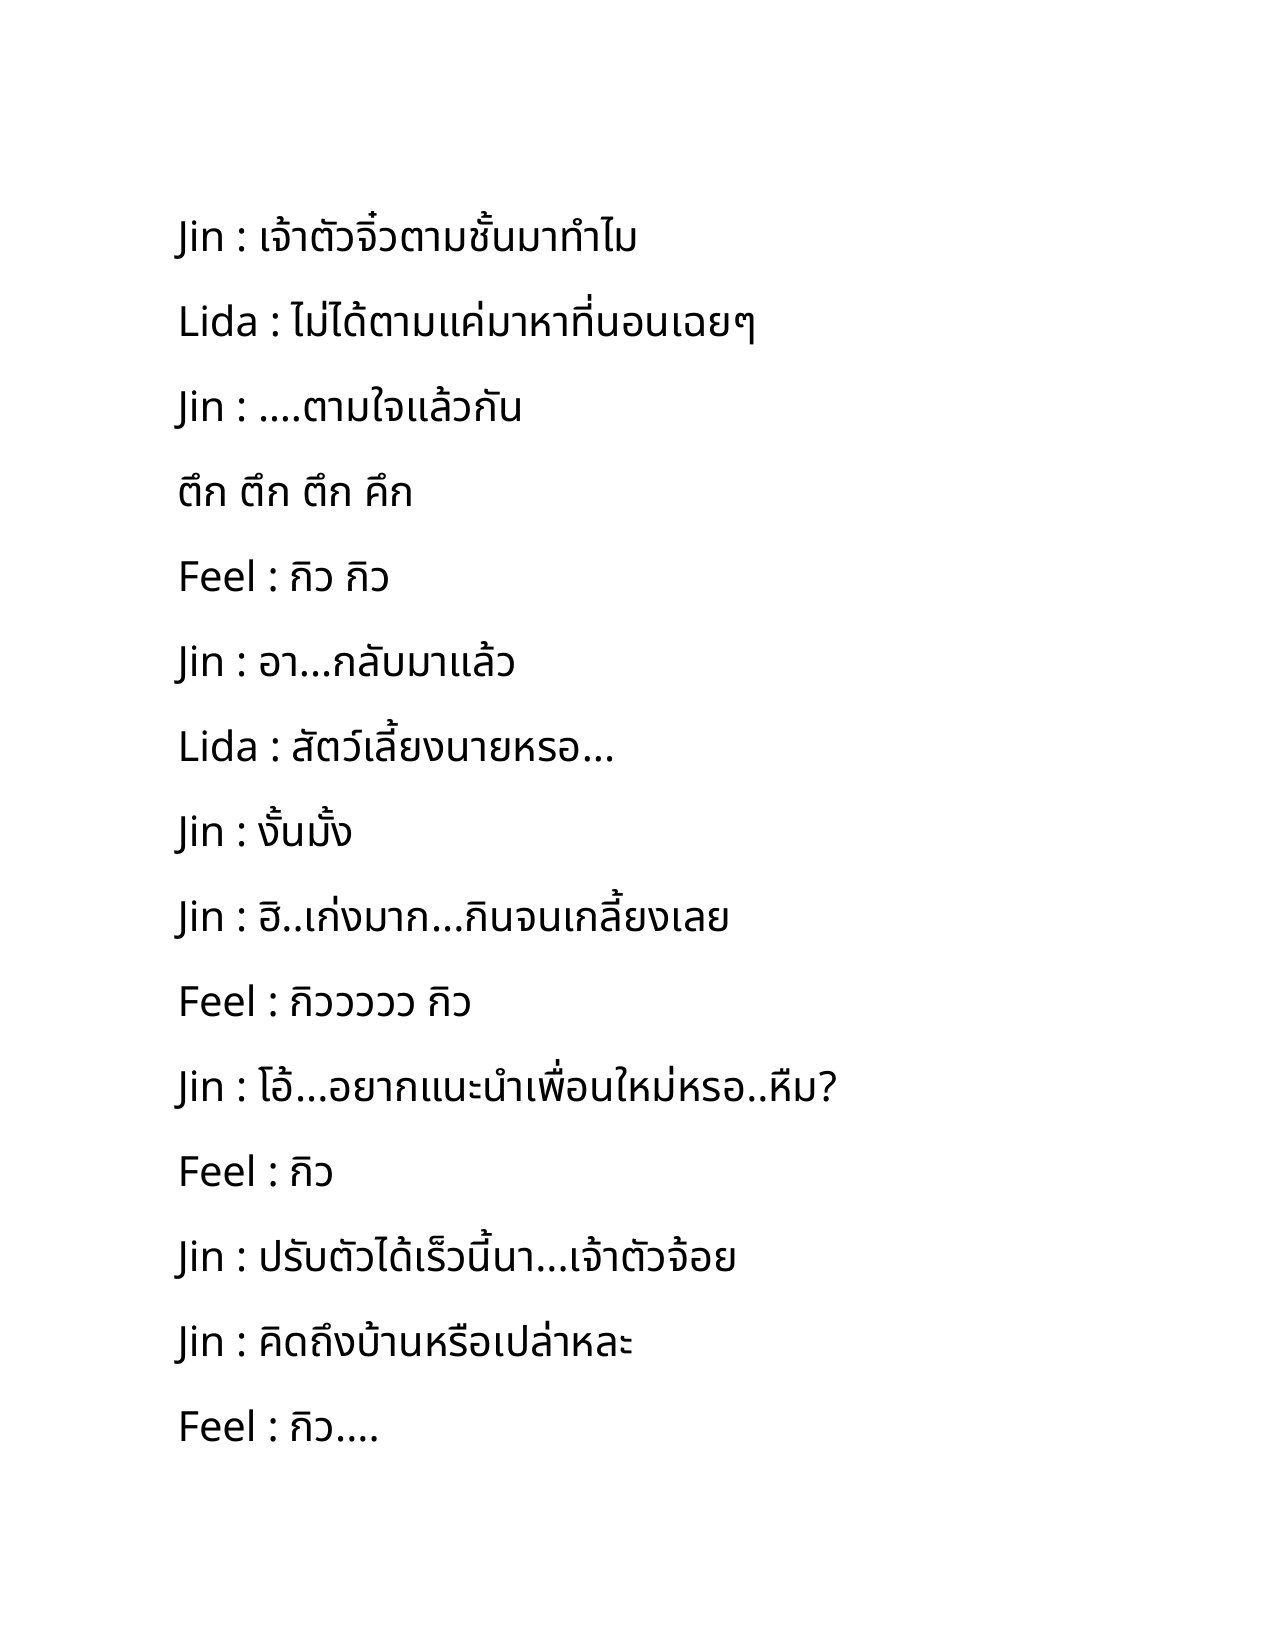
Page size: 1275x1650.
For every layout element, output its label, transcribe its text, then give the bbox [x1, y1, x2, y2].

text Jin : อา...กลับมาแล้ว [177, 631, 1098, 695]
text Feel : กิว กิว [177, 546, 1098, 610]
text Jin : คิดถึงบ้านหรือเปล่าหละ [177, 1311, 1098, 1375]
text Jin : โอ้...อยากแนะนำเพื่อนใหม่หรอ..หืม? [177, 1056, 1098, 1120]
text Jin : ….ตามใจแล้วกัน [177, 377, 1098, 440]
text ตึก ตึก ตึก คึก [177, 462, 1098, 525]
text Jin : ฮิ..เก่งมาก...กินจนเกลี้ยงเลย [177, 886, 1098, 950]
text Jin : เจ้าตัวจิ๋วตามชั้นมาทำไม [177, 207, 1098, 270]
text Lida : ไม่ได้ตามแค่มาหาที่นอนเฉยๆ [177, 292, 1098, 355]
text Jin : ปรับตัวได้เร็วนี้นา...เจ้าตัวจ้อย [177, 1226, 1098, 1290]
text Feel : กิว.... [177, 1396, 1098, 1460]
text Jin : งั้นมั้ง [177, 801, 1098, 865]
text Feel : กิววววว กิว [177, 971, 1098, 1035]
text Feel : กิว [177, 1141, 1098, 1205]
text Lida : สัตว์เลี้ยงนายหรอ... [177, 716, 1098, 780]
